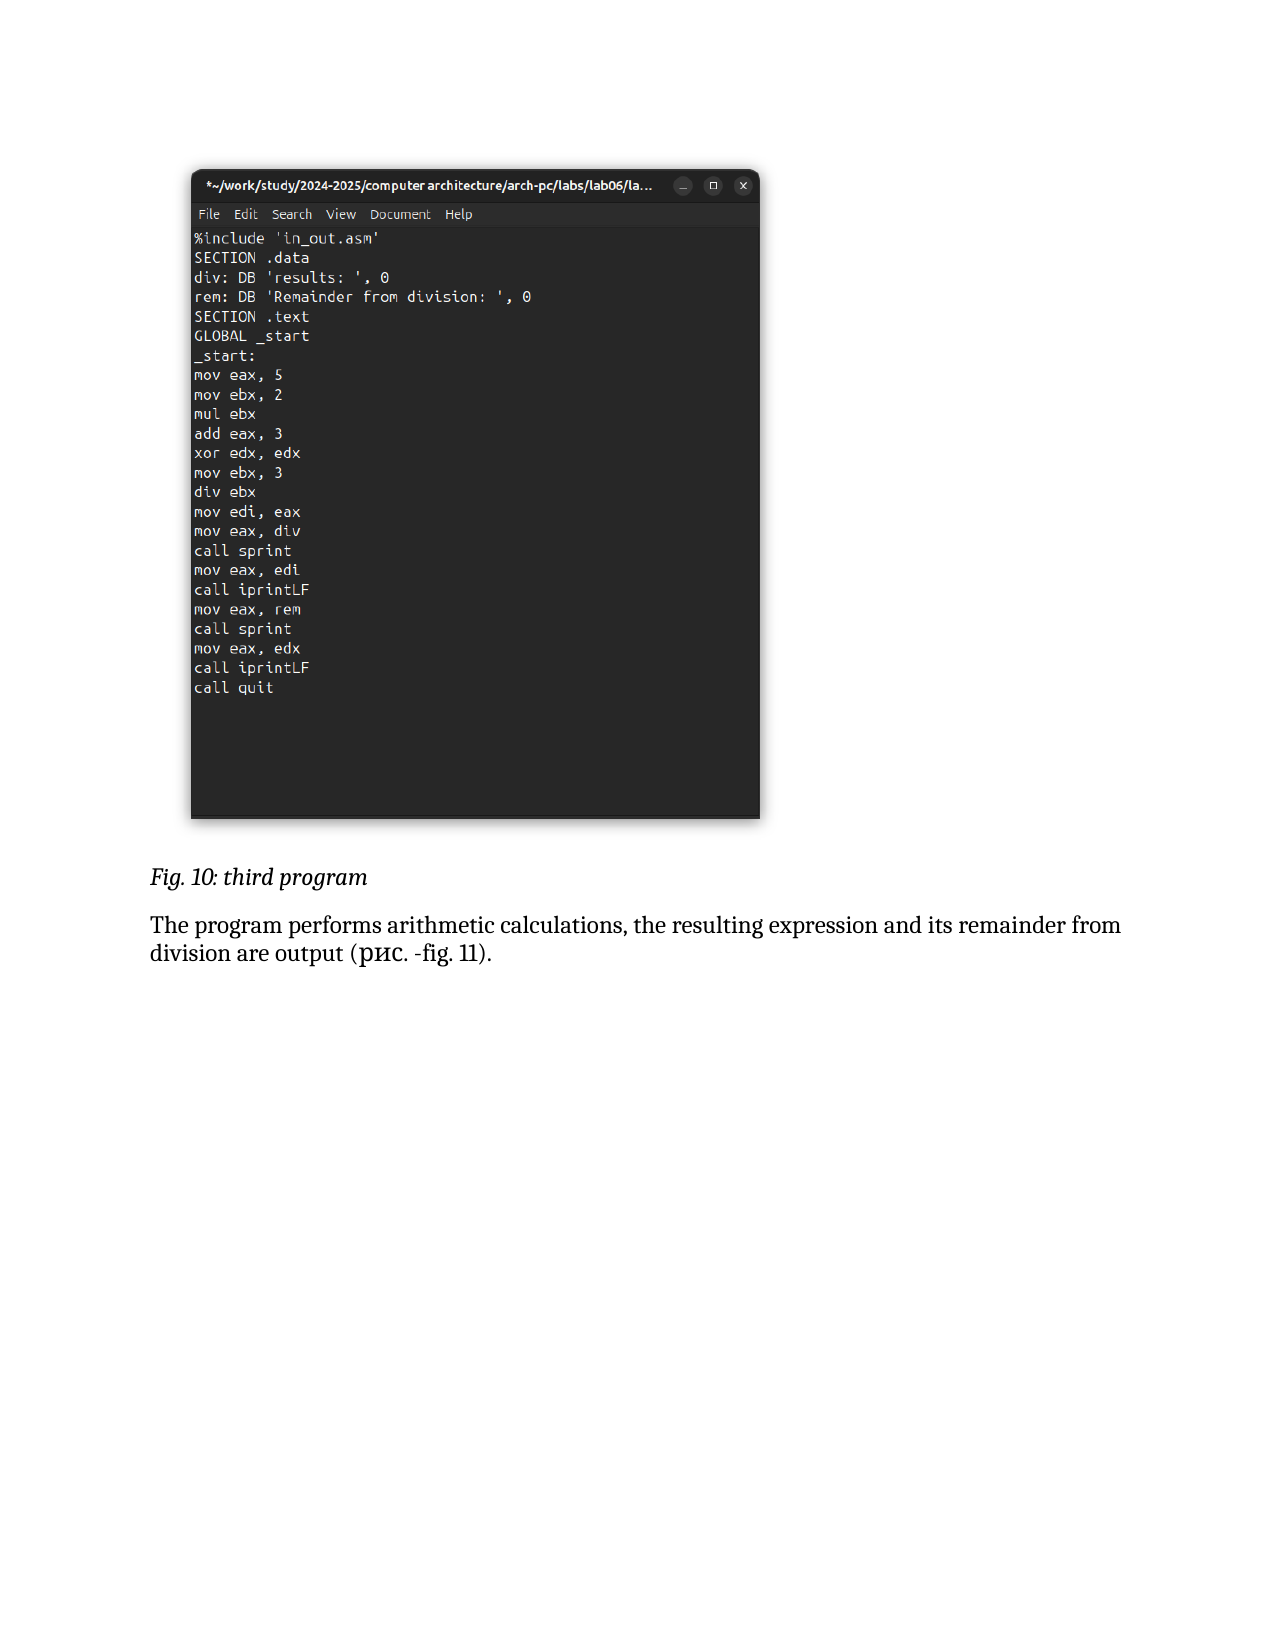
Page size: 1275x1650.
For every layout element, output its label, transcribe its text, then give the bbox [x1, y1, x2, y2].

text Fig. 10: third program [150, 863, 1125, 892]
picture [168, 150, 782, 843]
text The program performs arithmetic calculations, the resulting expression and its remainder from division are output (рис. -fig. 11). [150, 911, 1125, 968]
